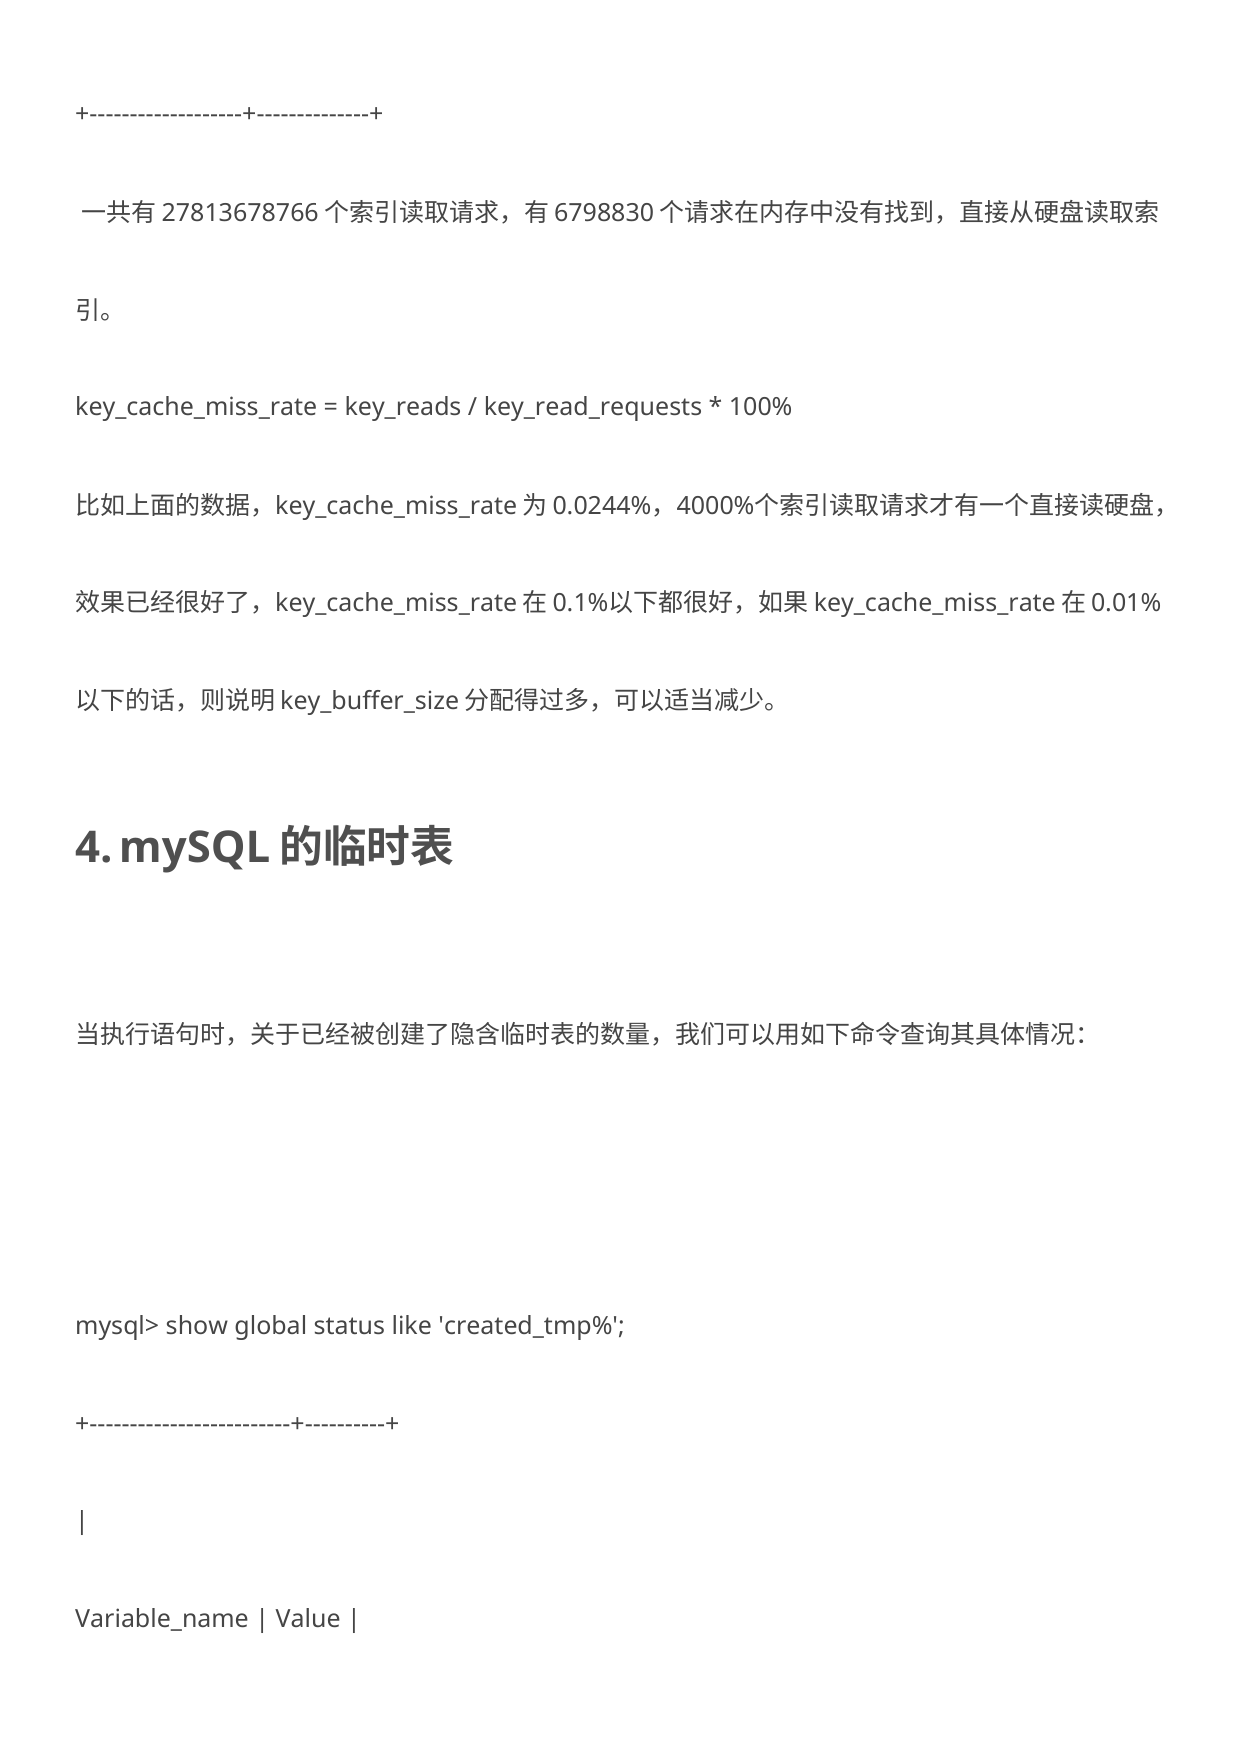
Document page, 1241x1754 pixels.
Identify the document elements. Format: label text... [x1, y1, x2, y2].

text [75, 81, 1165, 487]
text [75, 1000, 1165, 1650]
subtitle mySQL的临时表 [75, 811, 1165, 876]
